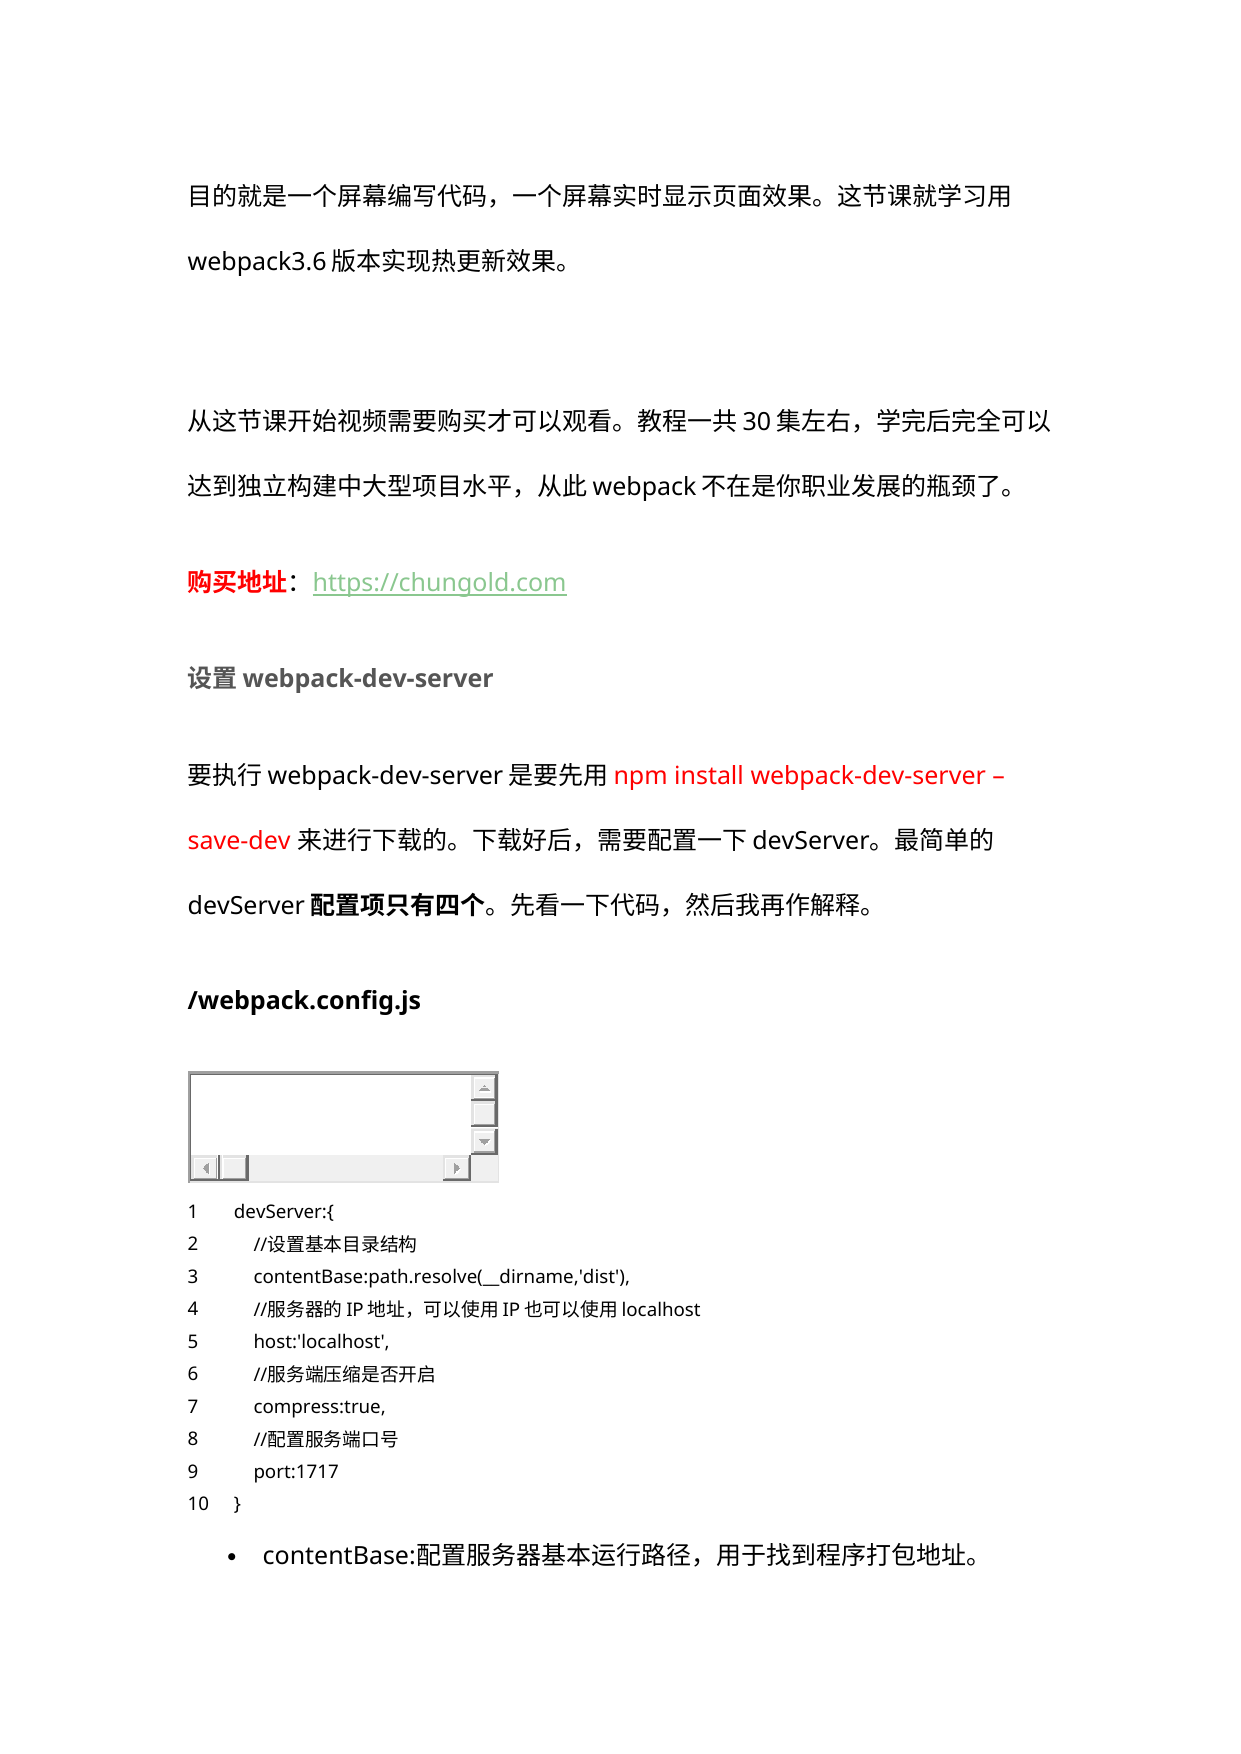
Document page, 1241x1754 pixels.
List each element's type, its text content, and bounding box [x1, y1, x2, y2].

text 设置webpack-dev-server [187, 644, 1053, 709]
text 要执行webpack-dev-server是要先用npm install webpack-dev-server –save-dev 来进行下载的。下载好后，需要配置一下devServer。最简单的devServer配置项只有四个。先看一下代码，然后我再作解释。 [187, 741, 1053, 936]
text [187, 162, 1053, 292]
text 购买地址：https://chungold.com [187, 548, 1053, 613]
text /webpack.config.js [187, 967, 1053, 1032]
table_header 1 2 3 4 5 6 7 8 9 10 [186, 1193, 212, 1521]
list contentBase:配置服务器基本运行路径，用于找到程序打包地址。 [228, 1521, 1053, 1586]
text 从这节课开始视频需要购买才可以观看。教程一共30集左右，学完后完全可以达到独立构建中大型项目水平，从此webpack不在是你职业发展的瓶颈了。 [187, 387, 1053, 517]
table_header devServer:{ //设置基本目录结构 contentBase:path.resolve(__dirname,'dist'), //服务器的IP地址，可以使用IP也可以使用localhost host:'localhost', //服务端压缩是否开启 compress:true, //配置服务端口号 port:1717 } [213, 1193, 1061, 1521]
